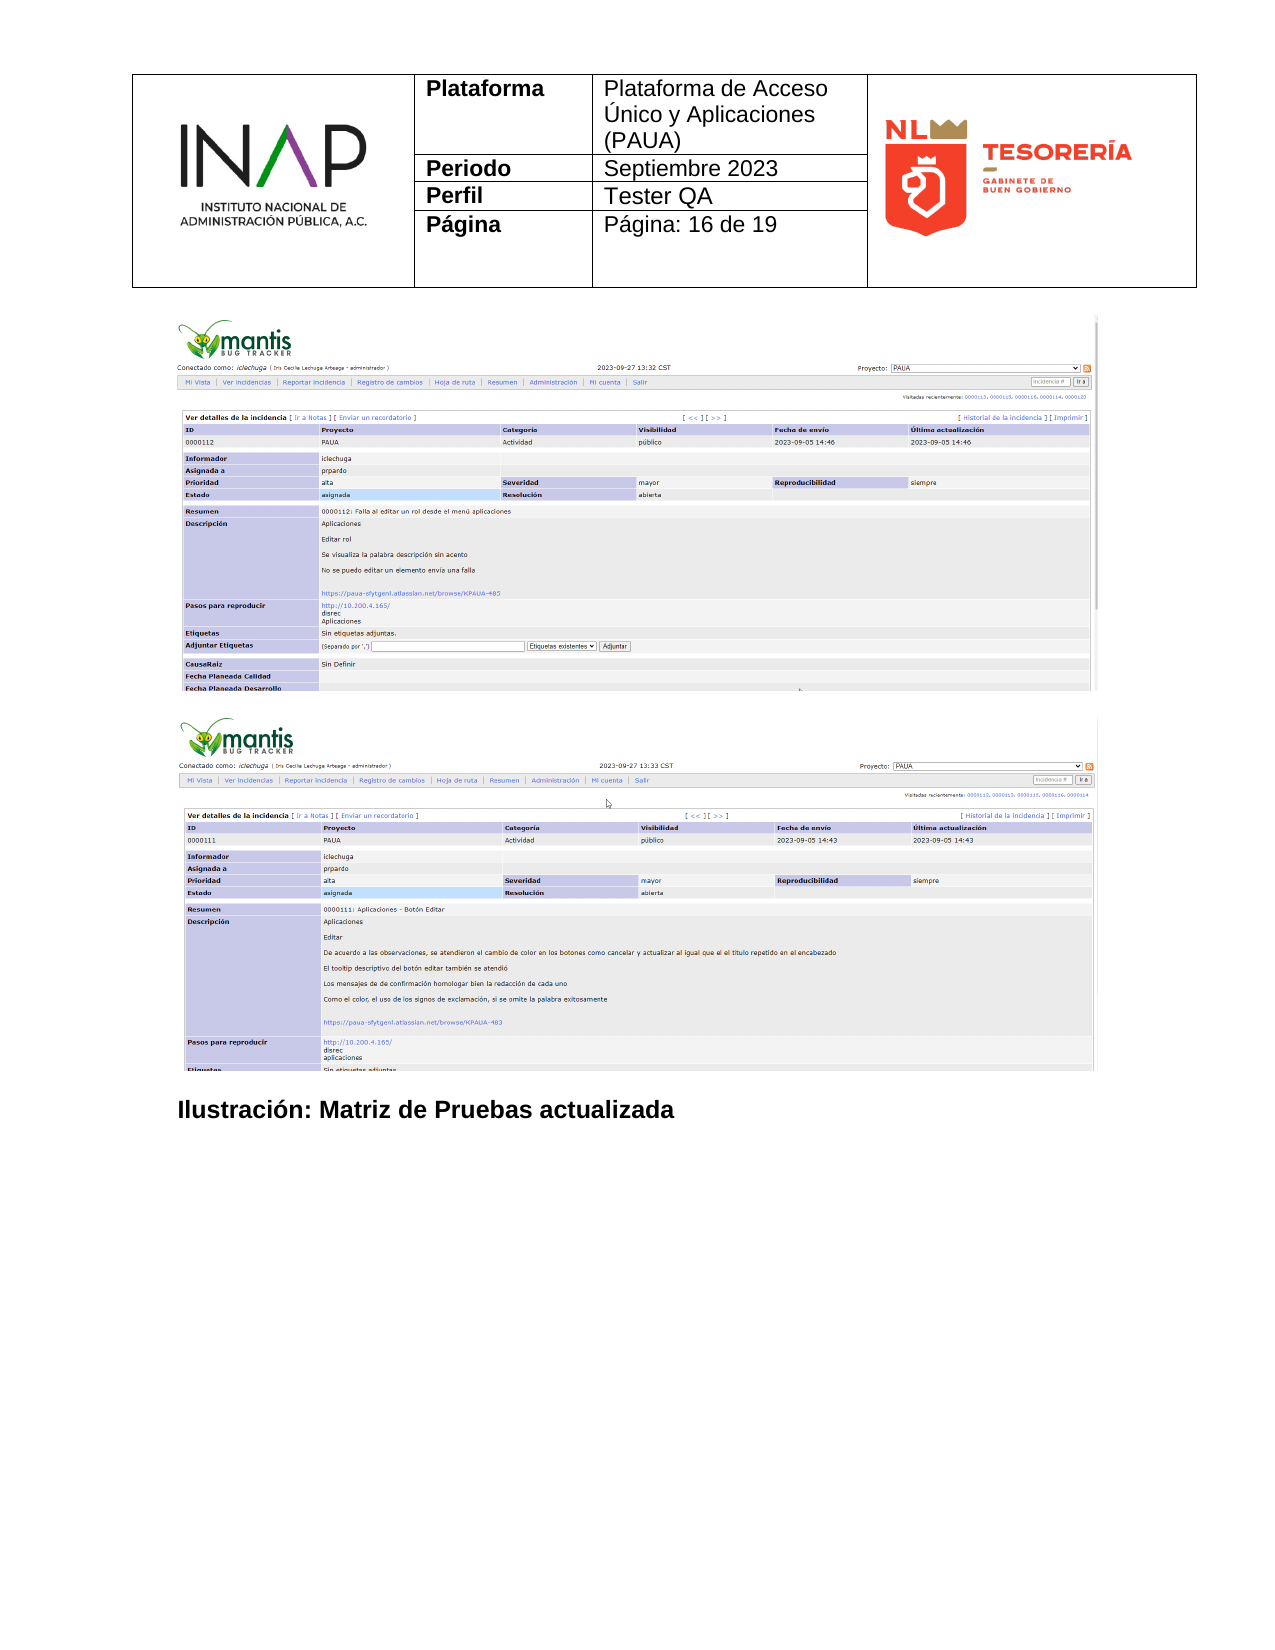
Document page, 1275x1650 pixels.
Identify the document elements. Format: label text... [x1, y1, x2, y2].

picture [177, 315, 1098, 691]
picture [177, 715, 1098, 1071]
picture [143, 107, 400, 242]
picture [878, 117, 1135, 237]
text Ilustración: Matriz de Pruebas actualizada [177, 1096, 1098, 1124]
